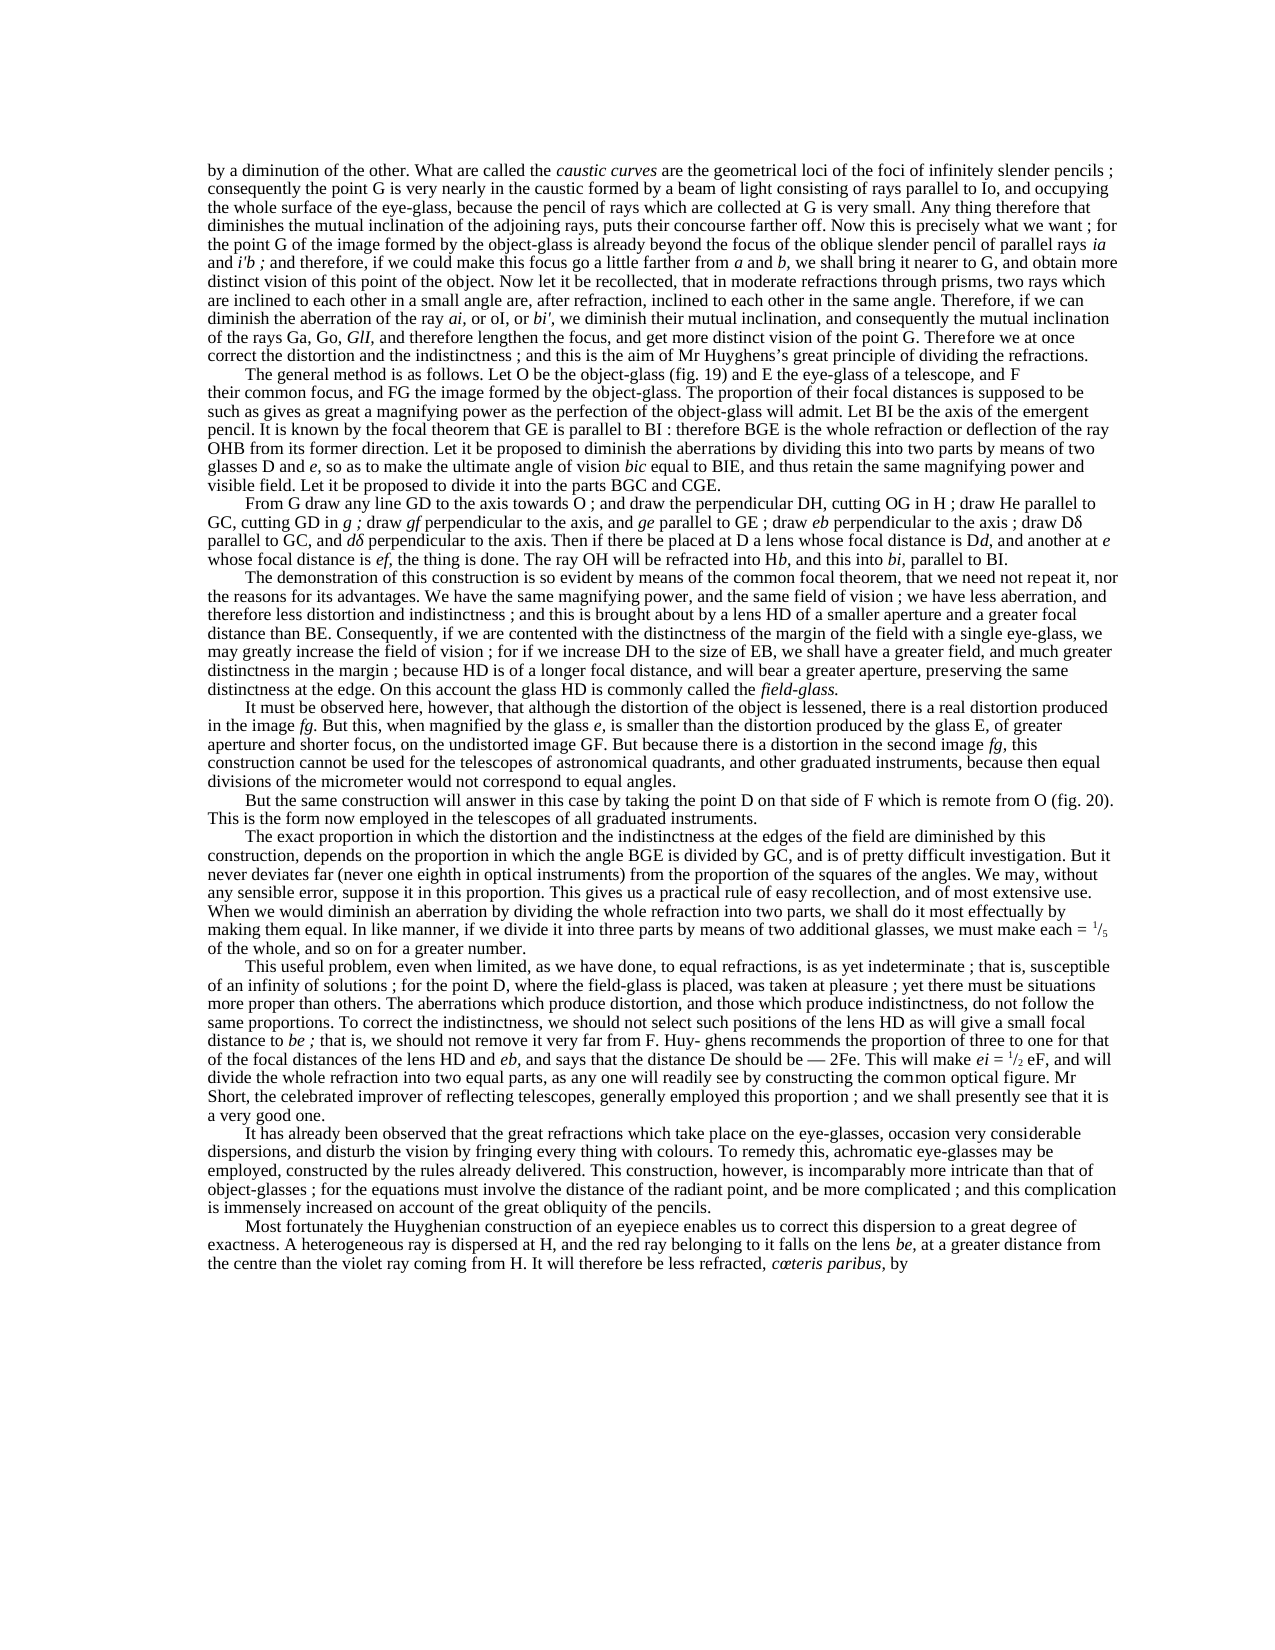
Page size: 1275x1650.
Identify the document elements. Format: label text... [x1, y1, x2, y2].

text their common focus, and FG the image formed by the object-glass. The proportion of their focal distances is supposed to be such as gives as great a magnifying power as the perfection of the object-glass will admit. Let BI be the axis of the emergent pencil. It is known by the focal theorem that GE is parallel to BI : therefore BGE is the whole refraction or deflection of the ray OHB from its former direction. Let it be proposed to diminish the aberrations by dividing this into two parts by means of two glasses D and e, so as to make the ultimate angle of vision bic equal to BIE, and thus retain the same magnifying power and visible field. Let it be proposed to divide it into the parts BGC and CGE. [207, 384, 1121, 495]
text Most fortunately the Huyghenian construction of an eyepiece enables us to correct this dispersion to a great degree of exactness. A heterogeneous ray is dispersed at H, and the red ray belonging to it falls on the lens be, at a greater distance from the centre than the violet ray coming from H. It will therefore be less refracted, cœteris paribus, by [207, 1217, 1121, 1273]
text by a diminution of the other. What are called the caustic curves are the geometrical loci of the foci of infinitely slender pencils ; consequently the point G is very nearly in the caustic formed by a beam of light consisting of rays parallel to Io, and occupying the whole surface of the eye-glass, because the pencil of rays which are collected at G is very small. Any thing therefore that diminishes the mutual inclination of the adjoining rays, puts their concourse farther off. Now this is precisely what we want ; for the point G of the image formed by the object-glass is already beyond the focus of the oblique slender pencil of parallel rays ia and i'b ; and therefore, if we could make this focus go a little farther from a and b, we shall bring it nearer to G, and obtain more distinct vision of this point of the object. Now let it be recollected, that in moderate refractions through prisms, two rays which are inclined to each other in a small angle are, after refraction, inclined to each other in the same angle. Therefore, if we can diminish the aberration of the ray ai, or oI, or bi', we diminish their mutual inclination, and consequently the mutual inclination of the rays Ga, Go, GlI, and therefore lengthen the focus, and get more distinct vision of the point G. Therefore we at once correct the distortion and the indistinctness ; and this is the aim of Mr Huyghens’s great principle of dividing the refractions. [207, 161, 1121, 365]
text It must be observed here, however, that although the distortion of the object is lessened, there is a real distortion produced in the image fg. But this, when magnified by the glass e, is smaller than the distortion produced by the glass E, of greater aperture and shorter focus, on the undistorted image GF. But because there is a distortion in the second image fg, this construction cannot be used for the telescopes of astronomical quadrants, and other graduated instruments, because then equal divisions of the micrometer would not correspond to equal angles. [207, 699, 1121, 791]
text From G draw any line GD to the axis towards O ; and draw the perpendicular DH, cutting OG in H ; draw He parallel to GC, cutting GD in g ; draw gf perpendicular to the axis, and ge parallel to GE ; draw eb perpendicular to the axis ; draw Dδ parallel to GC, and dδ perpendicular to the axis. Then if there be placed at D a lens whose focal distance is Dd, and another at e whose focal distance is ef, the thing is done. The ray OH will be refracted into Hb, and this into bi, parallel to BI. [207, 495, 1121, 569]
text But the same construction will answer in this case by taking the point D on that side of F which is remote from O (fig. 20). This is the form now employed in the telescopes of all graduated instruments. [207, 791, 1121, 828]
text This useful problem, even when limited, as we have done, to equal refractions, is as yet indeterminate ; that is, susceptible of an infinity of solutions ; for the point D, where the field-glass is placed, was taken at pleasure ; yet there must be situations more proper than others. The aberrations which produce distortion, and those which produce indistinctness, do not follow the same proportions. To correct the indistinctness, we should not select such positions of the lens HD as will give a small focal distance to be ; that is, we should not remove it very far from F. Huy- ghens recommends the proportion of three to one for that of the focal distances of the lens HD and eb, and says that the distance De should be — 2Fe. This will make ei = 1/2 eF, and will divide the whole refraction into two equal parts, as any one will readily see by constructing the common optical figure. Mr Short, the celebrated improver of reflecting telescopes, generally employed this proportion ; and we shall presently see that it is a very good one. [207, 958, 1121, 1125]
text It has already been observed that the great refractions which take place on the eye-glasses, occasion very considerable dispersions, and disturb the vision by fringing every thing with colours. To remedy this, achromatic eye-glasses may be employed, constructed by the rules already delivered. This construction, however, is incomparably more intricate than that of object-glasses ; for the equations must involve the distance of the radiant point, and be more complicated ; and this complication is immensely increased on account of the great obliquity of the pencils. [207, 1125, 1121, 1217]
text The demonstration of this construction is so evident by means of the common focal theorem, that we need not repeat it, nor the reasons for its advantages. We have the same magnifying power, and the same field of vision ; we have less aberration, and therefore less distortion and indistinctness ; and this is brought about by a lens HD of a smaller aperture and a greater focal distance than BE. Consequently, if we are contented with the distinctness of the margin of the field with a single eye-glass, we may greatly increase the field of vision ; for if we increase DH to the size of EB, we shall have a greater field, and much greater distinctness in the margin ; because HD is of a longer focal distance, and will bear a greater aperture, preserving the same distinctness at the edge. On this account the glass HD is commonly called the field-glass. [207, 569, 1121, 699]
text The exact proportion in which the distortion and the indistinctness at the edges of the field are diminished by this construction, depends on the proportion in which the angle BGE is divided by GC, and is of pretty difficult investigation. But it never deviates far (never one eighth in optical instruments) from the proportion of the squares of the angles. We may, without any sensible error, suppose it in this proportion. This gives us a practical rule of easy recollection, and of most extensive use. When we would diminish an aberration by dividing the whole refraction into two parts, we shall do it most effectually by making them equal. In like manner, if we divide it into three parts by means of two additional glasses, we must make each = 1/5 of the whole, and so on for a greater number. [207, 828, 1121, 958]
text The general method is as follows. Let O be the object-glass (fig. 19) and E the eye-glass of a telescope, and F [207, 365, 1121, 384]
